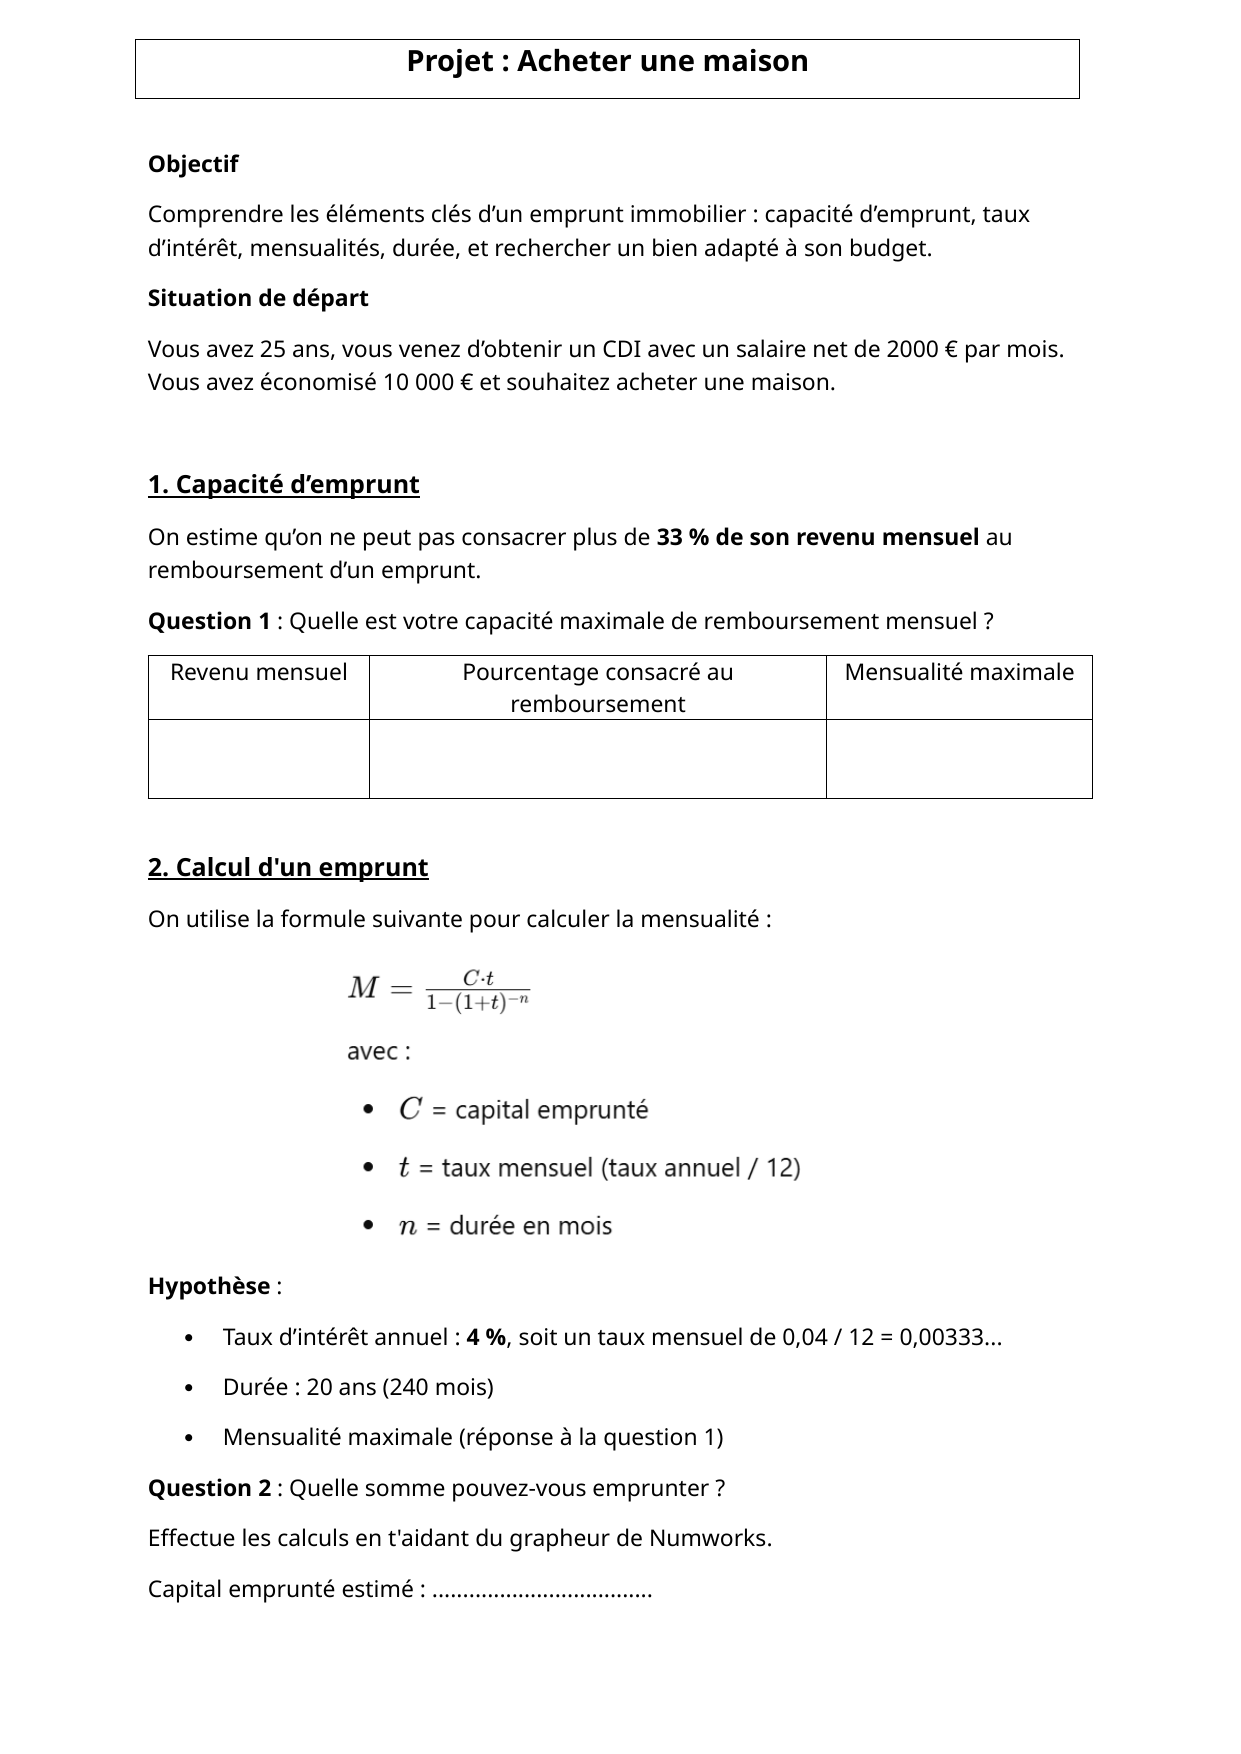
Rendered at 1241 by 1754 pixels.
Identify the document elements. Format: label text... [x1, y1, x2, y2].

table_header Pourcentage consacré au remboursement [370, 656, 826, 719]
text Question 1 : Quelle est votre capacité maximale de remboursement mensuel ? [148, 605, 1093, 636]
table_header Mensualité maximale [827, 656, 1092, 719]
text Effectue les calculs en t'aidant du grapheur de Numworks. [148, 1522, 1093, 1553]
text On estime qu’on ne peut pas consacrer plus de 33 % de son revenu mensuel au remboursement d’un emprunt. [148, 521, 1093, 586]
list Durée : 20 ans (240 mois) [185, 1371, 1093, 1402]
table_header Projet : Acheter une maison [136, 40, 1079, 98]
text 1. Capacité d’emprunt [148, 467, 1093, 501]
text 2. Calcul d'un emprunt [148, 849, 1093, 883]
table_cell [827, 720, 1092, 798]
list Mensualité maximale (réponse à la question 1) [185, 1421, 1093, 1452]
list Taux d’intérêt annuel : 4 %, soit un taux mensuel de 0,04 / 12 = 0,00333... [185, 1320, 1093, 1352]
table_header Revenu mensuel [149, 656, 369, 719]
picture [318, 953, 922, 1251]
text Comprendre les éléments clés d’un emprunt immobilier : capacité d’emprunt, taux d’intérêt, mensualités, durée, et rechercher un bien adapté à son budget. [148, 198, 1093, 263]
table_cell [149, 720, 369, 798]
text Objectif [148, 148, 1093, 179]
text Vous avez 25 ans, vous venez d’obtenir un CDI avec un salaire net de 2000 € par mois. Vous avez économisé 10 000 € et souhaitez acheter une maison. [148, 333, 1093, 398]
text Hypothèse : [148, 1270, 1093, 1301]
text Question 2 : Quelle somme pouvez-vous emprunter ? [148, 1472, 1093, 1503]
table_cell [370, 720, 826, 798]
text On utilise la formule suivante pour calculer la mensualité : [148, 903, 1093, 934]
text Capital emprunté estimé : .................................... [148, 1572, 1093, 1604]
text Situation de départ [148, 282, 1093, 313]
